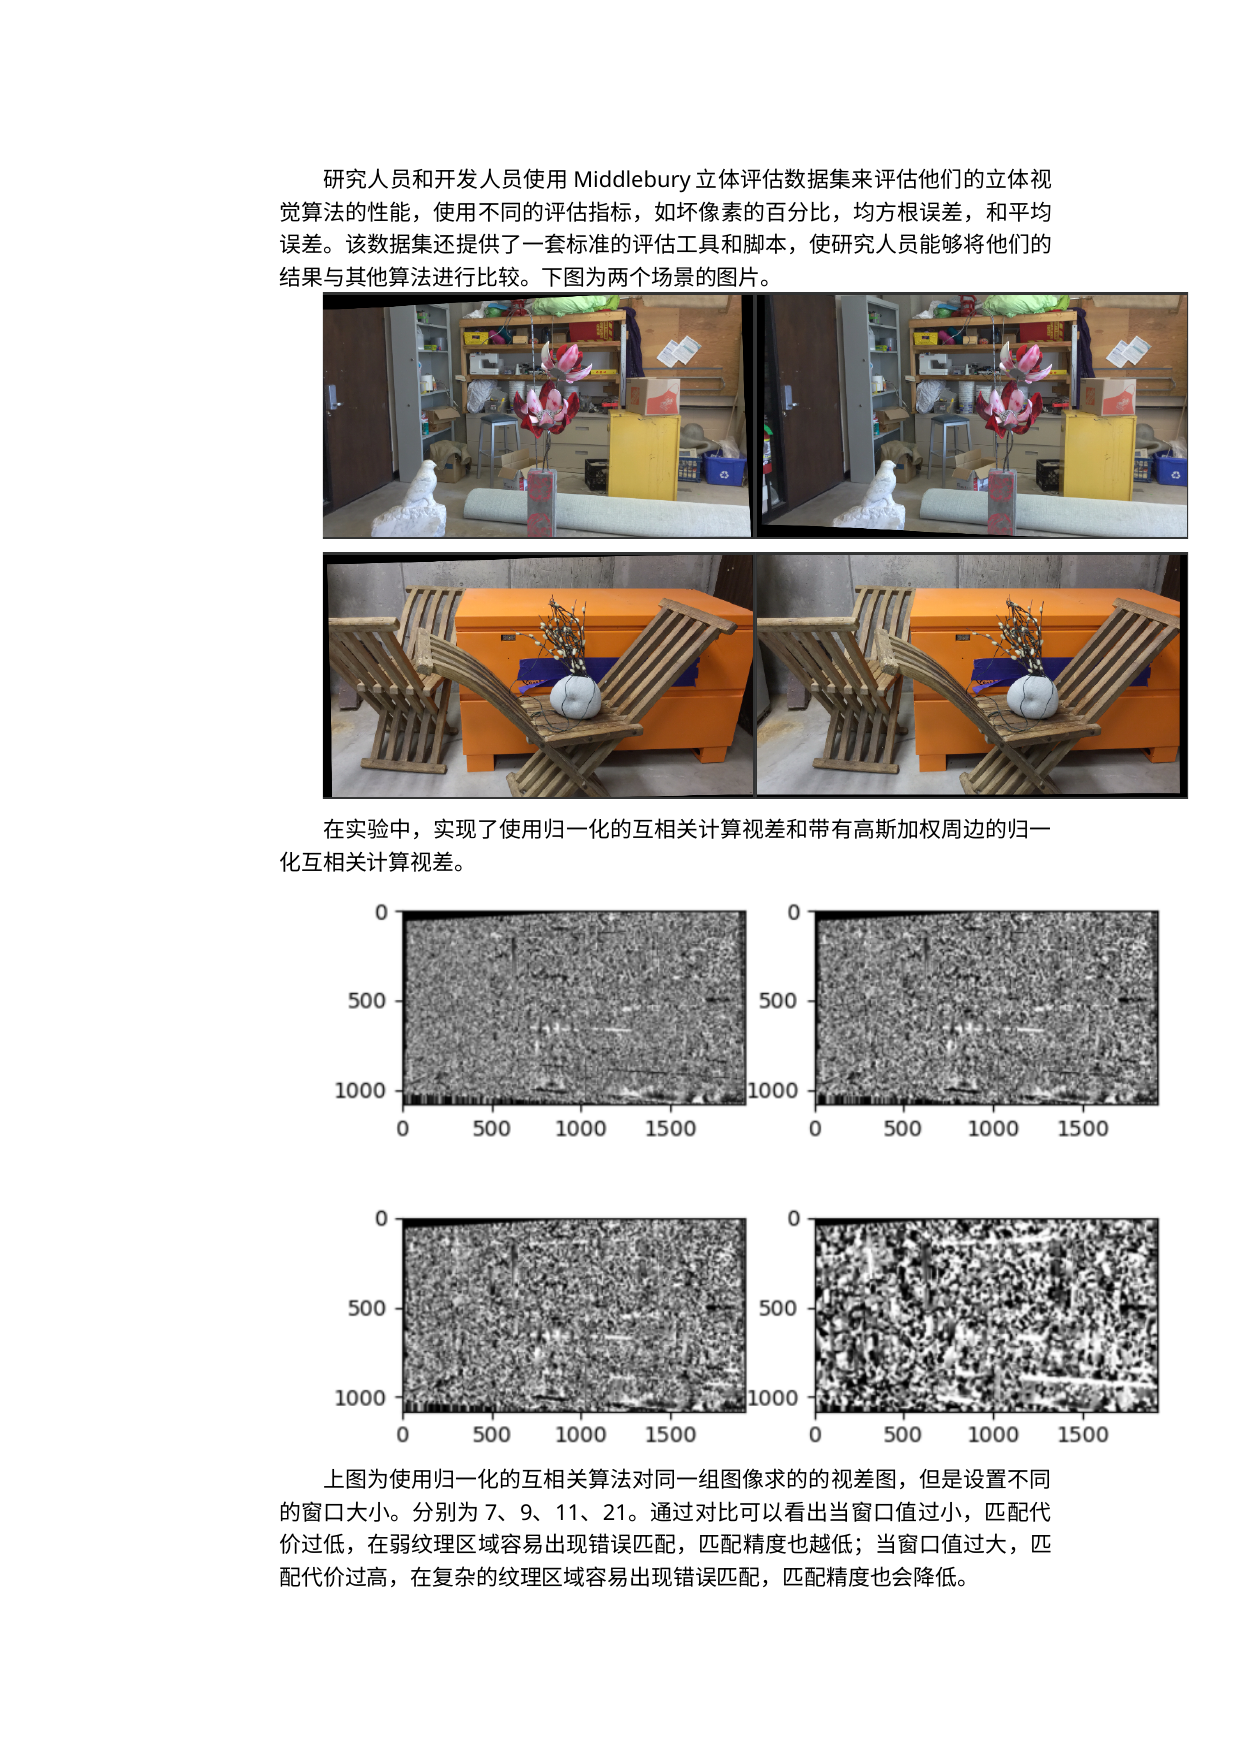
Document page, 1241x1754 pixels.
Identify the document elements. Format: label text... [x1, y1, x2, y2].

list 上图为使用归一化的互相关算法对同一组图像求的的视差图，但是设置不同的窗口大小。分别为7、9、11、21。通过对比可以看出当窗口值过小，匹配代价过低，在弱纹理区域容易出现错误匹配，匹配精度也越低；当窗口值过大，匹配代价过高，在复杂的纹理区域容易出现错误匹配，匹配精度也会降低。 [279, 1462, 1053, 1592]
picture [322, 877, 1189, 1457]
picture [322, 552, 1189, 799]
list 在实验中，实现了使用归一化的互相关计算视差和带有高斯加权周边的归一化互相关计算视差。 [279, 812, 1053, 877]
picture [322, 292, 1189, 539]
list 研究人员和开发人员使用Middlebury立体评估数据集来评估他们的立体视觉算法的性能，使用不同的评估指标，如坏像素的百分比，均方根误差，和平均误差。该数据集还提供了一套标准的评估工具和脚本，使研究人员能够将他们的结果与其他算法进行比较。下图为两个场景的图片。 [279, 162, 1053, 292]
